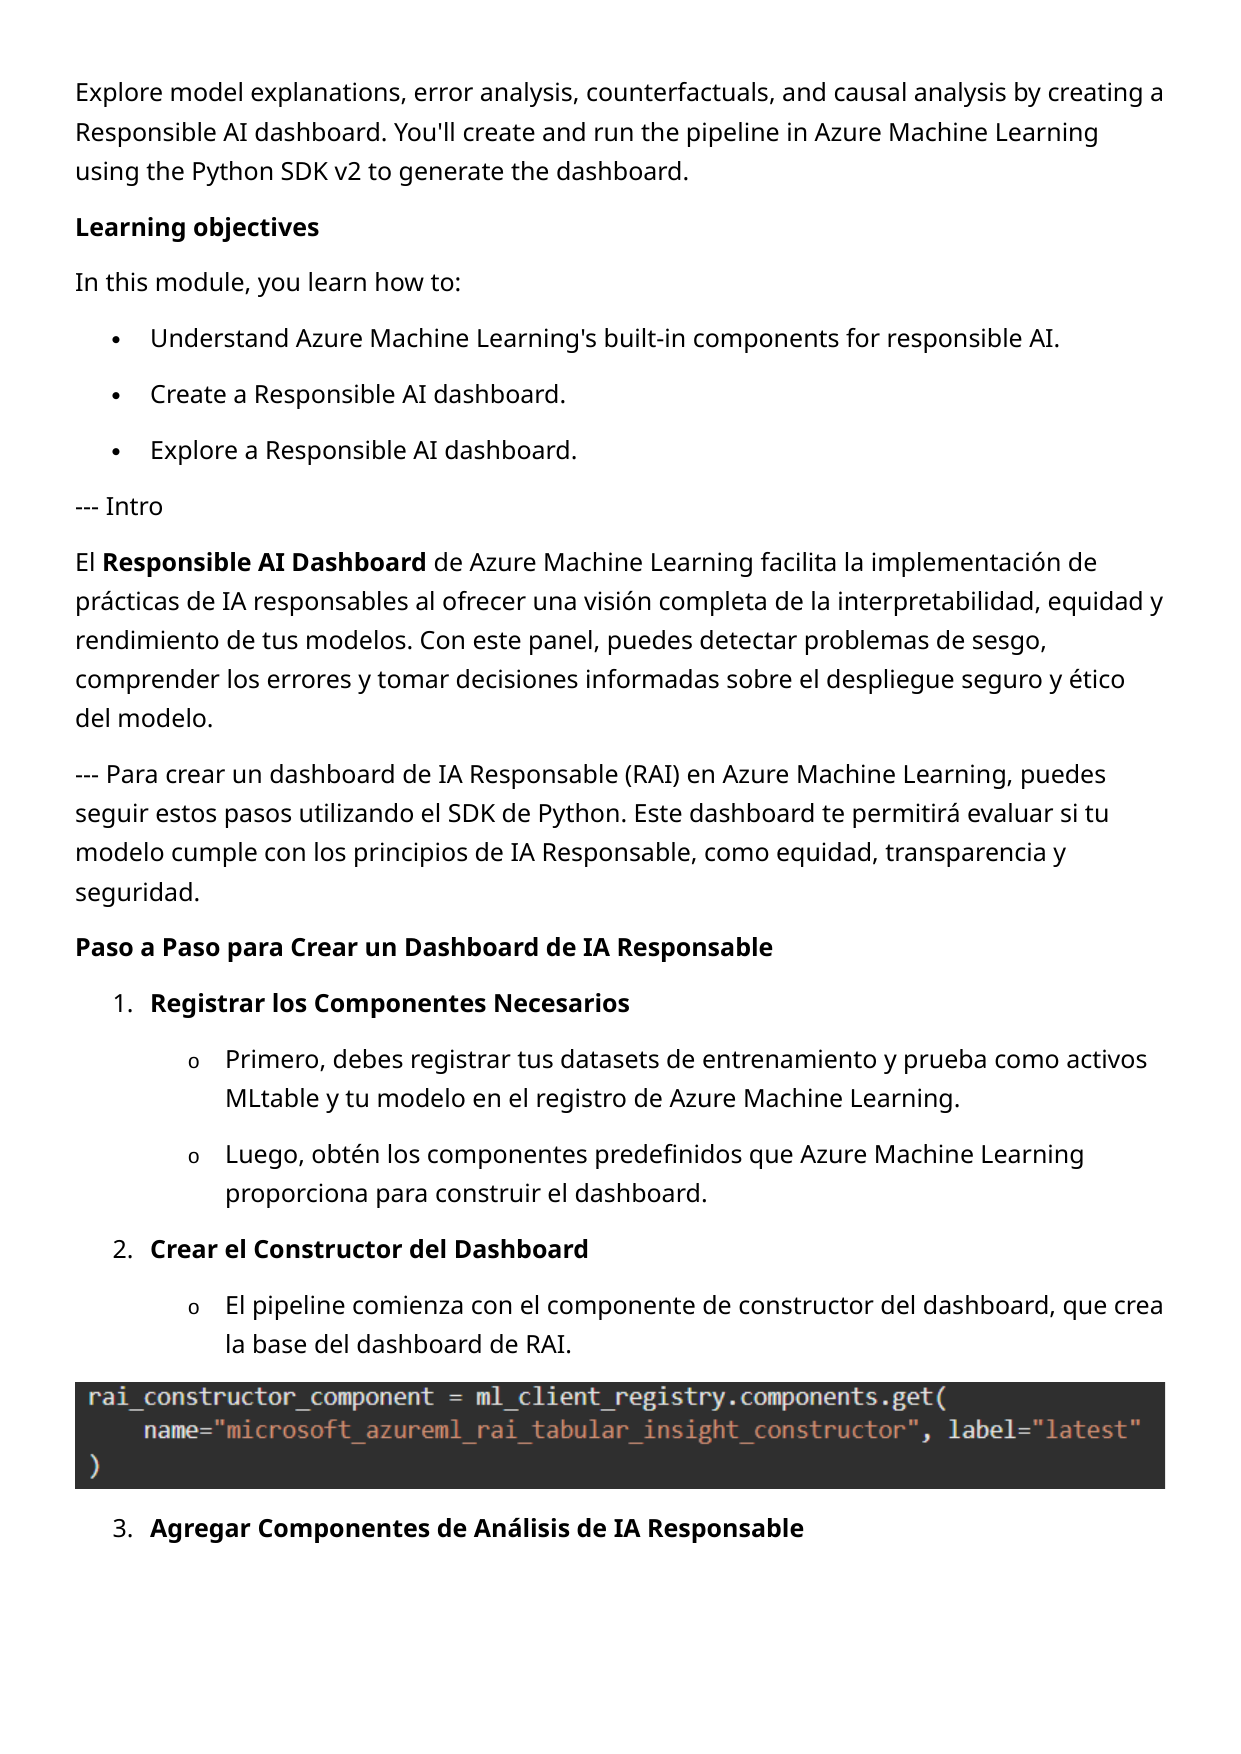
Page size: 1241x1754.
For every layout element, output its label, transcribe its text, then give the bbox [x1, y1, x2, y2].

text --- Intro [75, 488, 1165, 522]
list Agregar Componentes de Análisis de IA Responsable [112, 1511, 1165, 1545]
text El Responsible AI Dashboard de Azure Machine Learning facilita la implementación de prácticas de IA responsables al ofrecer una visión completa de la interpretabilidad, equidad y rendimiento de tus modelos. Con este panel, puedes detectar problemas de sesgo, comprender los errores y tomar decisiones informadas sobre el despliegue seguro y ético del modelo. [75, 544, 1165, 735]
text Explore model explanations, error analysis, counterfactuals, and causal analysis by creating a Responsible AI dashboard. You'll create and run the pipeline in Azure Machine Learning using the Python SDK v2 to generate the dashboard. [75, 75, 1165, 187]
list El pipeline comienza con el componente de constructor del dashboard, que crea la base del dashboard de RAI. [187, 1287, 1165, 1361]
text In this module, you learn how to: [75, 265, 1165, 299]
text --- Para crear un dashboard de IA Responsable (RAI) en Azure Machine Learning, puedes seguir estos pasos utilizando el SDK de Python. Este dashboard te permitirá evaluar si tu modelo cumple con los principios de IA Responsable, como equidad, transparencia y seguridad. [75, 757, 1165, 908]
list Understand Azure Machine Learning's built-in components for responsible AI. [112, 321, 1165, 355]
list Luego, obtén los componentes predefinidos que Azure Machine Learning proporciona para construir el dashboard. [187, 1137, 1165, 1210]
text Learning objectives [75, 209, 1165, 243]
list Primero, debes registrar tus datasets de entrenamiento y prueba como activos MLtable y tu modelo en el registro de Azure Machine Learning. [187, 1042, 1165, 1115]
picture [75, 1382, 1166, 1489]
list Crear el Constructor del Dashboard [112, 1232, 1165, 1266]
list Explore a Responsible AI dashboard. [112, 432, 1165, 467]
text Paso a Paso para Crear un Dashboard de IA Responsable [75, 930, 1165, 964]
list Registrar los Componentes Necesarios [112, 986, 1165, 1020]
list Create a Responsible AI dashboard. [112, 377, 1165, 411]
